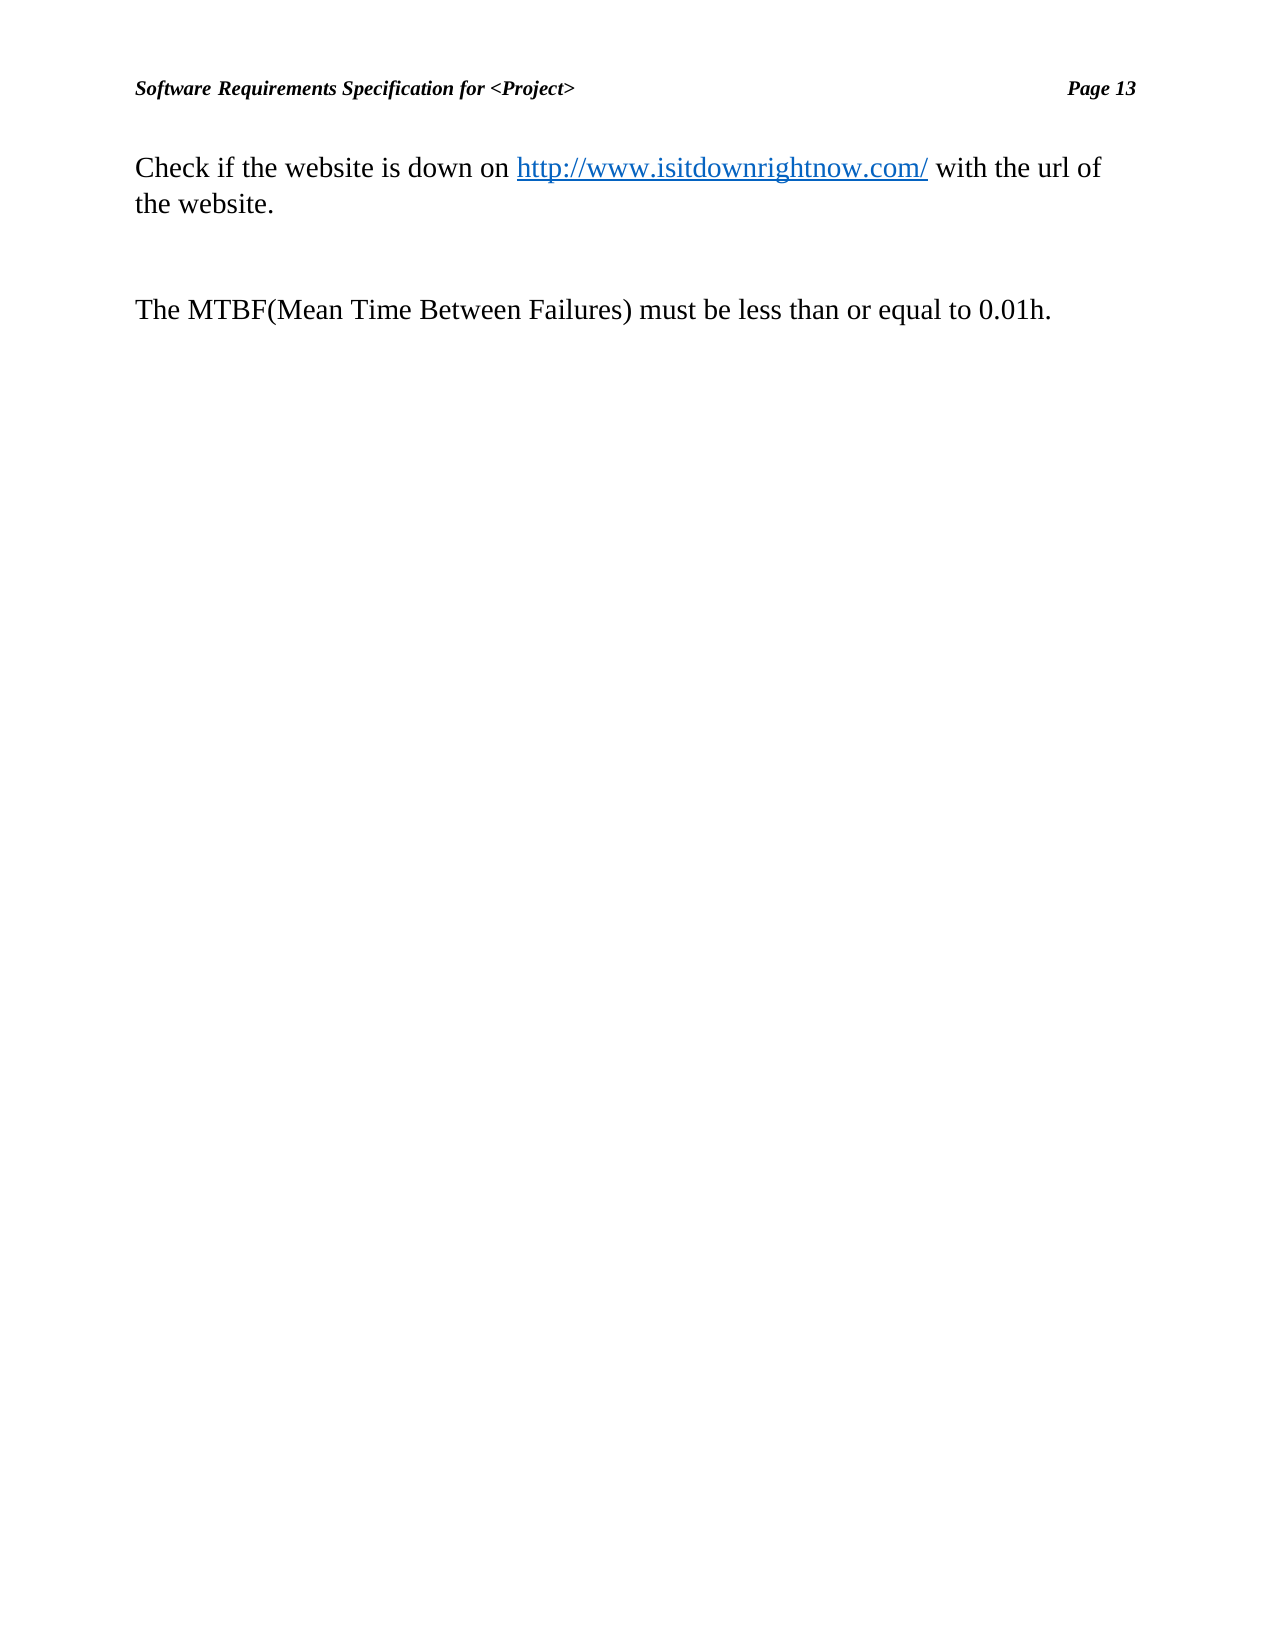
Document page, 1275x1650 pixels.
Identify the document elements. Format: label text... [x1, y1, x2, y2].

text The MTBF(Mean Time Between Failures) must be less than or equal to 0.01h. [135, 292, 1140, 325]
text Check if the website is down on http://www.isitdownrightnow.com/ with the url of the website. [135, 150, 1140, 220]
